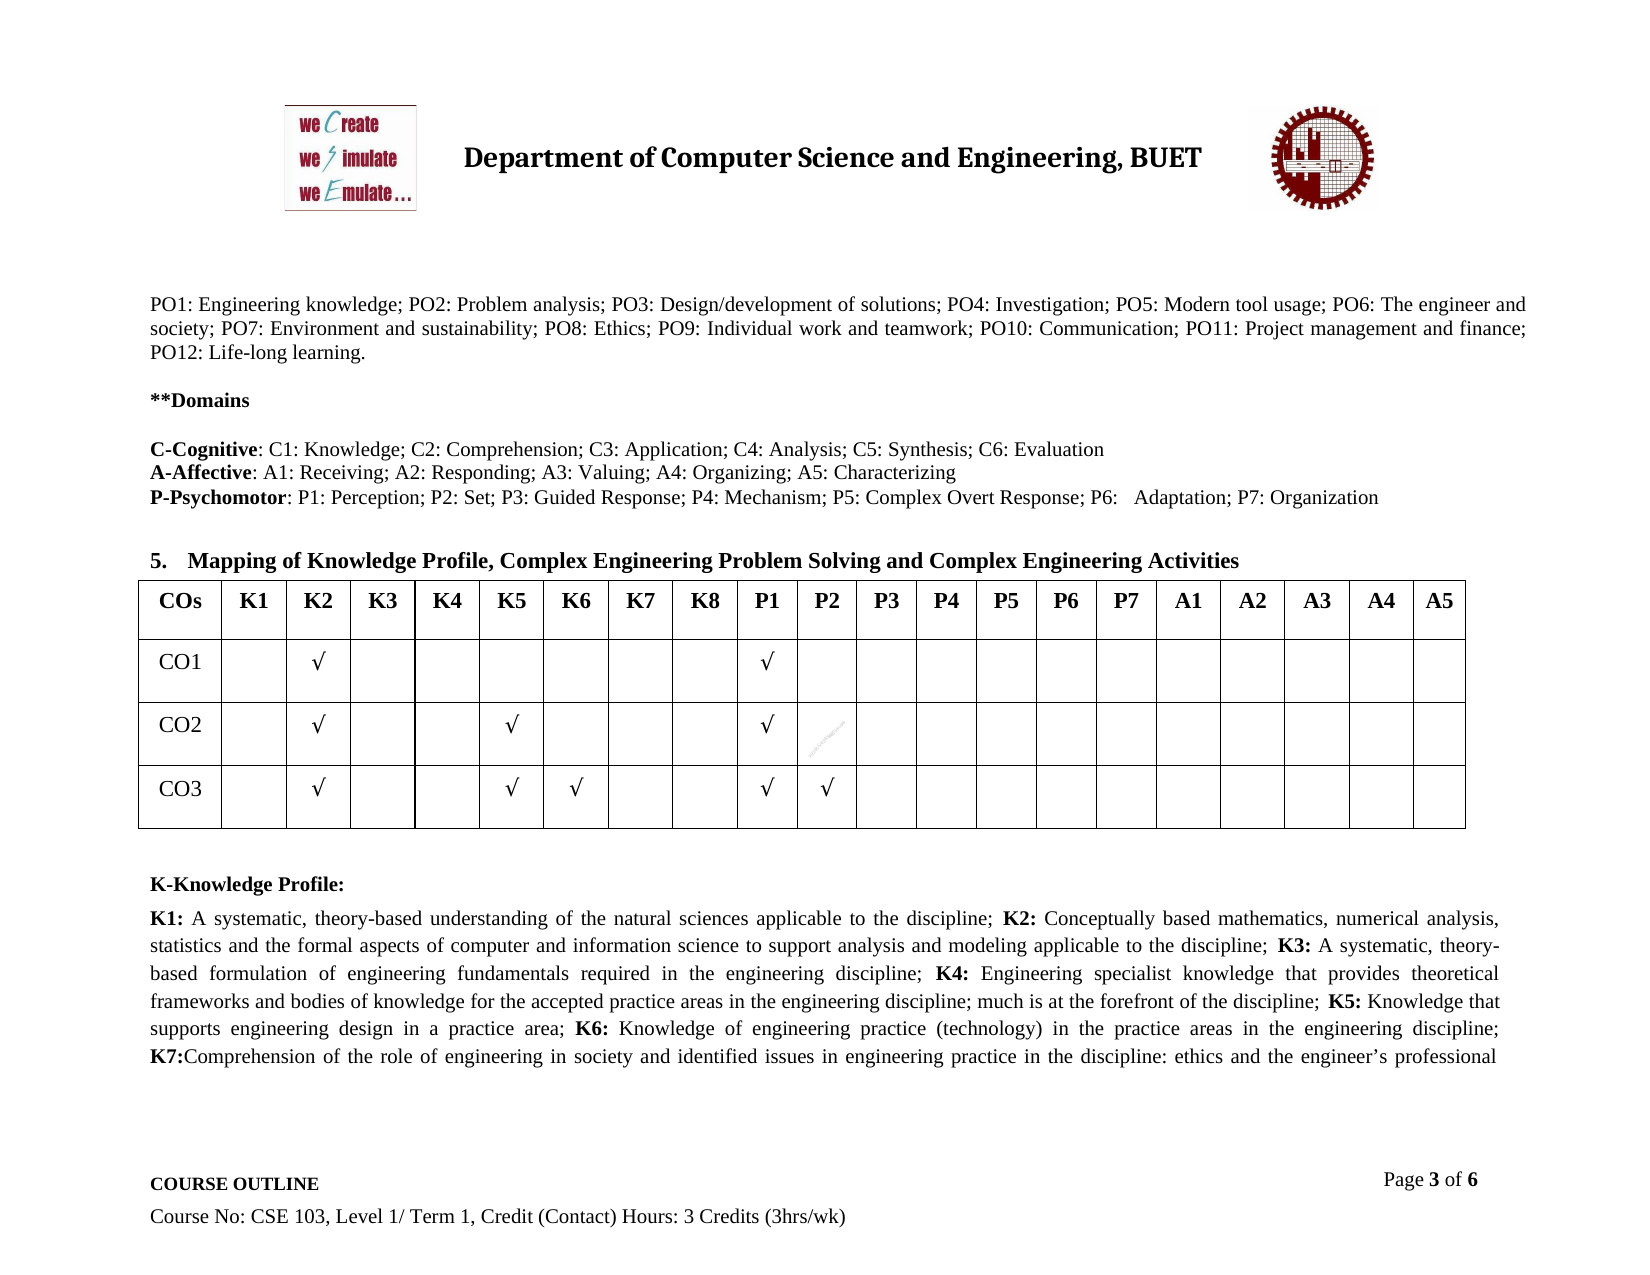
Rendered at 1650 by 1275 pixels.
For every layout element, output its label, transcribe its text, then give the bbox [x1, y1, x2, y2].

table_cell [1097, 640, 1156, 702]
table_cell [857, 703, 916, 765]
table_cell [738, 640, 797, 702]
table_header P6 [1037, 581, 1096, 638]
table_cell [416, 766, 479, 828]
table_cell [673, 703, 737, 765]
table_cell [416, 703, 479, 765]
table_cell [1097, 766, 1156, 828]
picture [1247, 105, 1379, 211]
text C-Cognitive: C1: Knowledge; C2: Comprehension; C3: Application; C4: Analysis; C5: Synthesis; C6: Evaluation [150, 436, 1500, 461]
table_cell [1414, 703, 1465, 765]
table_header P2 [798, 581, 856, 638]
table_cell [416, 640, 479, 702]
table_header P4 [917, 581, 976, 638]
table_cell [1414, 766, 1465, 828]
table_cell [917, 766, 976, 828]
table_header P1 [738, 581, 797, 638]
table_cell [1350, 766, 1413, 828]
table_cell [544, 766, 608, 828]
text **Domains [150, 388, 1528, 412]
table_cell CO2 [139, 703, 221, 765]
table_cell [609, 640, 672, 702]
table_header A2 [1221, 581, 1284, 638]
table_cell [857, 640, 916, 702]
table_cell [798, 766, 856, 828]
table_header A1 [1157, 581, 1220, 638]
table_cell [673, 766, 737, 828]
table_cell CO3 [139, 766, 221, 828]
table_header COs [139, 581, 221, 638]
table_cell [351, 703, 414, 765]
table_cell [1037, 640, 1096, 702]
table_cell [351, 766, 414, 828]
table_cell [1157, 703, 1220, 765]
table_cell [1350, 640, 1413, 702]
table_cell [1221, 640, 1284, 702]
table_cell [287, 766, 350, 828]
table_cell [1221, 766, 1284, 828]
table_header P5 [977, 581, 1036, 638]
text PO1: Engineering knowledge; PO2: Problem analysis; PO3: Design/development of solutions; PO4: Investigation; PO5: Modern tool usage; PO6: The engineer and society; PO7: Environment and sustainability; PO8: Ethics; PO9: Individual work and teamwork; PO10: Communication; PO11: Project management and finance; PO12: Life-long learning. [150, 292, 1528, 364]
table_cell [609, 766, 672, 828]
table_cell [798, 640, 856, 702]
text P-Psychomotor: P1: Perception; P2: Set; P3: Guided Response; P4: Mechanism; P5: Complex Overt Response; P6: Adaptation; P7: Organization [150, 484, 1500, 509]
table_cell [798, 703, 856, 765]
table_header K3 [351, 581, 414, 638]
table_header K2 [287, 581, 350, 638]
table_cell [480, 703, 543, 765]
table_cell [917, 640, 976, 702]
table_cell [480, 766, 543, 828]
table_cell [480, 640, 543, 702]
table_cell [222, 766, 286, 828]
list Mapping of Knowledge Profile, Complex Engineering Problem Solving and Complex Engineering Activities [150, 547, 1500, 574]
table_header K6 [544, 581, 608, 638]
table_header K8 [673, 581, 737, 638]
table_cell [977, 766, 1036, 828]
table_cell [222, 703, 286, 765]
table_header A3 [1285, 581, 1349, 638]
table_cell [1157, 640, 1220, 702]
table_cell [351, 640, 414, 702]
table_header K1 [222, 581, 286, 638]
table_cell [917, 703, 976, 765]
table_cell [222, 640, 286, 702]
table_cell CO1 [139, 640, 221, 702]
picture [284, 105, 417, 211]
table_cell [977, 703, 1036, 765]
table_cell [1414, 640, 1465, 702]
table_cell [977, 640, 1036, 702]
table_cell [287, 640, 350, 702]
table_cell [287, 703, 350, 765]
table_cell [609, 703, 672, 765]
table_cell [1285, 766, 1349, 828]
table_header P7 [1097, 581, 1156, 638]
table_cell [1037, 766, 1096, 828]
table_header P3 [857, 581, 916, 638]
table_header K5 [480, 581, 543, 638]
table_header K7 [609, 581, 672, 638]
table_cell [544, 703, 608, 765]
table_cell [673, 640, 737, 702]
table_cell [1157, 766, 1220, 828]
table_header A5 [1414, 581, 1465, 638]
text A-Affective: A1: Receiving; A2: Responding; A3: Valuing; A4: Organizing; A5: Characterizing [150, 461, 1500, 484]
table_cell [1097, 703, 1156, 765]
text K-Knowledge Profile: [150, 872, 1500, 896]
table_cell [1350, 703, 1413, 765]
table_header K4 [416, 581, 479, 638]
table_header A4 [1350, 581, 1413, 638]
table_cell [857, 766, 916, 828]
table_cell [1221, 703, 1284, 765]
table_cell [738, 703, 797, 765]
table_cell [1285, 703, 1349, 765]
table_cell [738, 766, 797, 828]
table_cell [544, 640, 608, 702]
table_cell [1037, 703, 1096, 765]
table_cell [1285, 640, 1349, 702]
